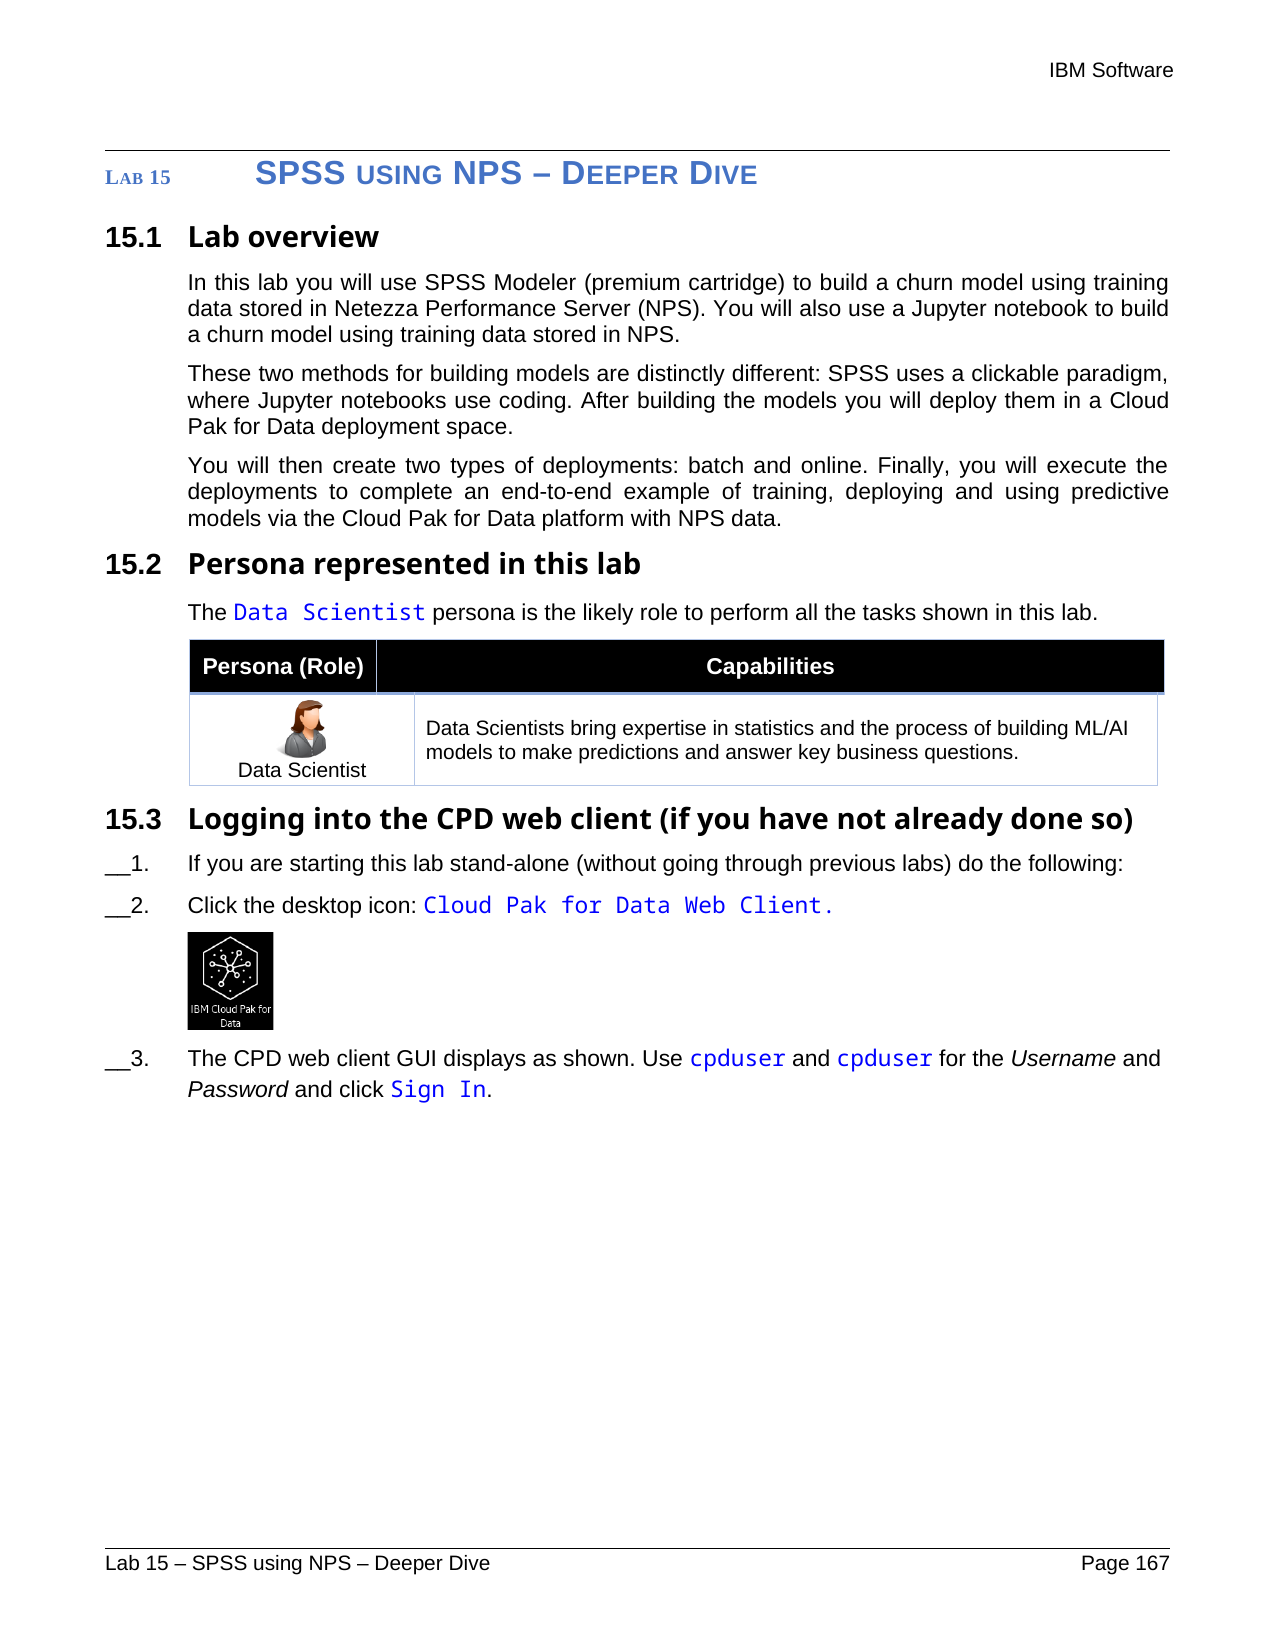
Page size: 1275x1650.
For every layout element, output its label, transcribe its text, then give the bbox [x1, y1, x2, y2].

subtitle Logging into the CPD web client (if you have not already done so) [105, 798, 1170, 838]
table_header Capabilities [377, 640, 1164, 692]
list You will then create two types of deployments: batch and online. Finally, you will execute the deployments to complete an end-to-end example of training, deploying and using predictive models via the Cloud Pak for Data platform with NPS data. [187, 452, 1170, 531]
list In this lab you will use SPSS Modeler (premium cartridge) to build a churn model using training data stored in Netezza Performance Server (NPS). You will also use a Jupyter notebook to build a churn model using training data stored in NPS. [187, 269, 1170, 348]
list If you are starting this lab stand-alone (without going through previous labs) do the following: [105, 850, 1170, 877]
subtitle Lab overview [105, 217, 1170, 256]
subtitle SPSS using NPS – Deeper Dive [105, 151, 1170, 192]
picture [187, 932, 274, 1030]
list The Data Scientist persona is the likely role to perform all the tasks shown in this lab. [187, 596, 1170, 627]
picture [271, 697, 332, 758]
table_header Persona (Role) [190, 640, 376, 692]
subtitle Persona represented in this lab [105, 543, 1170, 583]
list Click the desktop icon: Cloud Pak for Data Web Client. [105, 889, 1170, 920]
table_cell Data Scientists bring expertise in statistics and the process of building ML/AI models to make predictions and answer key business questions. [415, 695, 1157, 784]
list These two methods for building models are distinctly different: SPSS uses a clickable paradigm, where Jupyter notebooks use coding. After building the models you will deploy them in a Cloud Pak for Data deployment space. [187, 360, 1170, 439]
table_cell Data Scientist [190, 695, 414, 784]
list The CPD web client GUI displays as shown. Use cpduser and cpduser for the Username and Password and click Sign In. [105, 1042, 1170, 1105]
